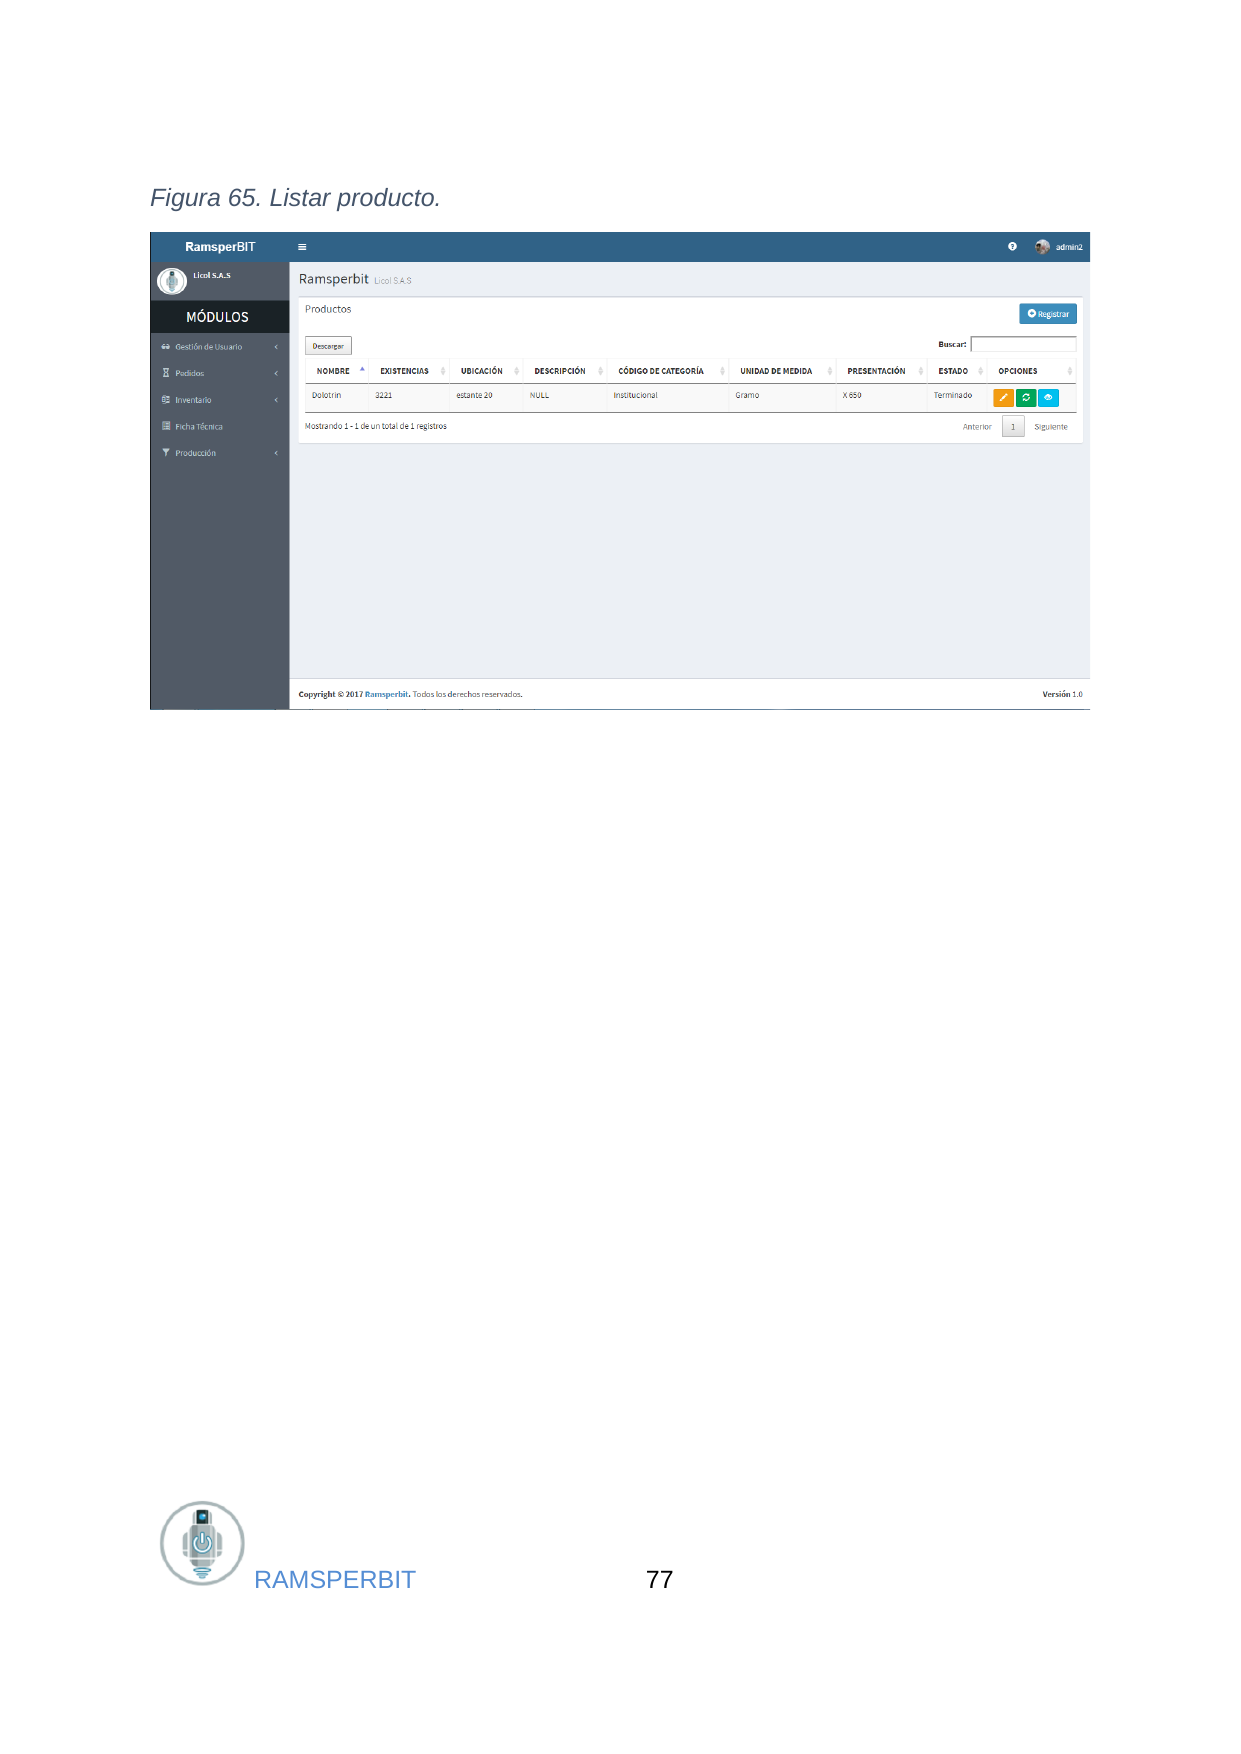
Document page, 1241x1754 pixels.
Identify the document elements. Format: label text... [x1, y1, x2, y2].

picture [150, 1497, 254, 1589]
text Figura 65. Listar producto. [150, 183, 1090, 212]
picture [150, 232, 1091, 710]
